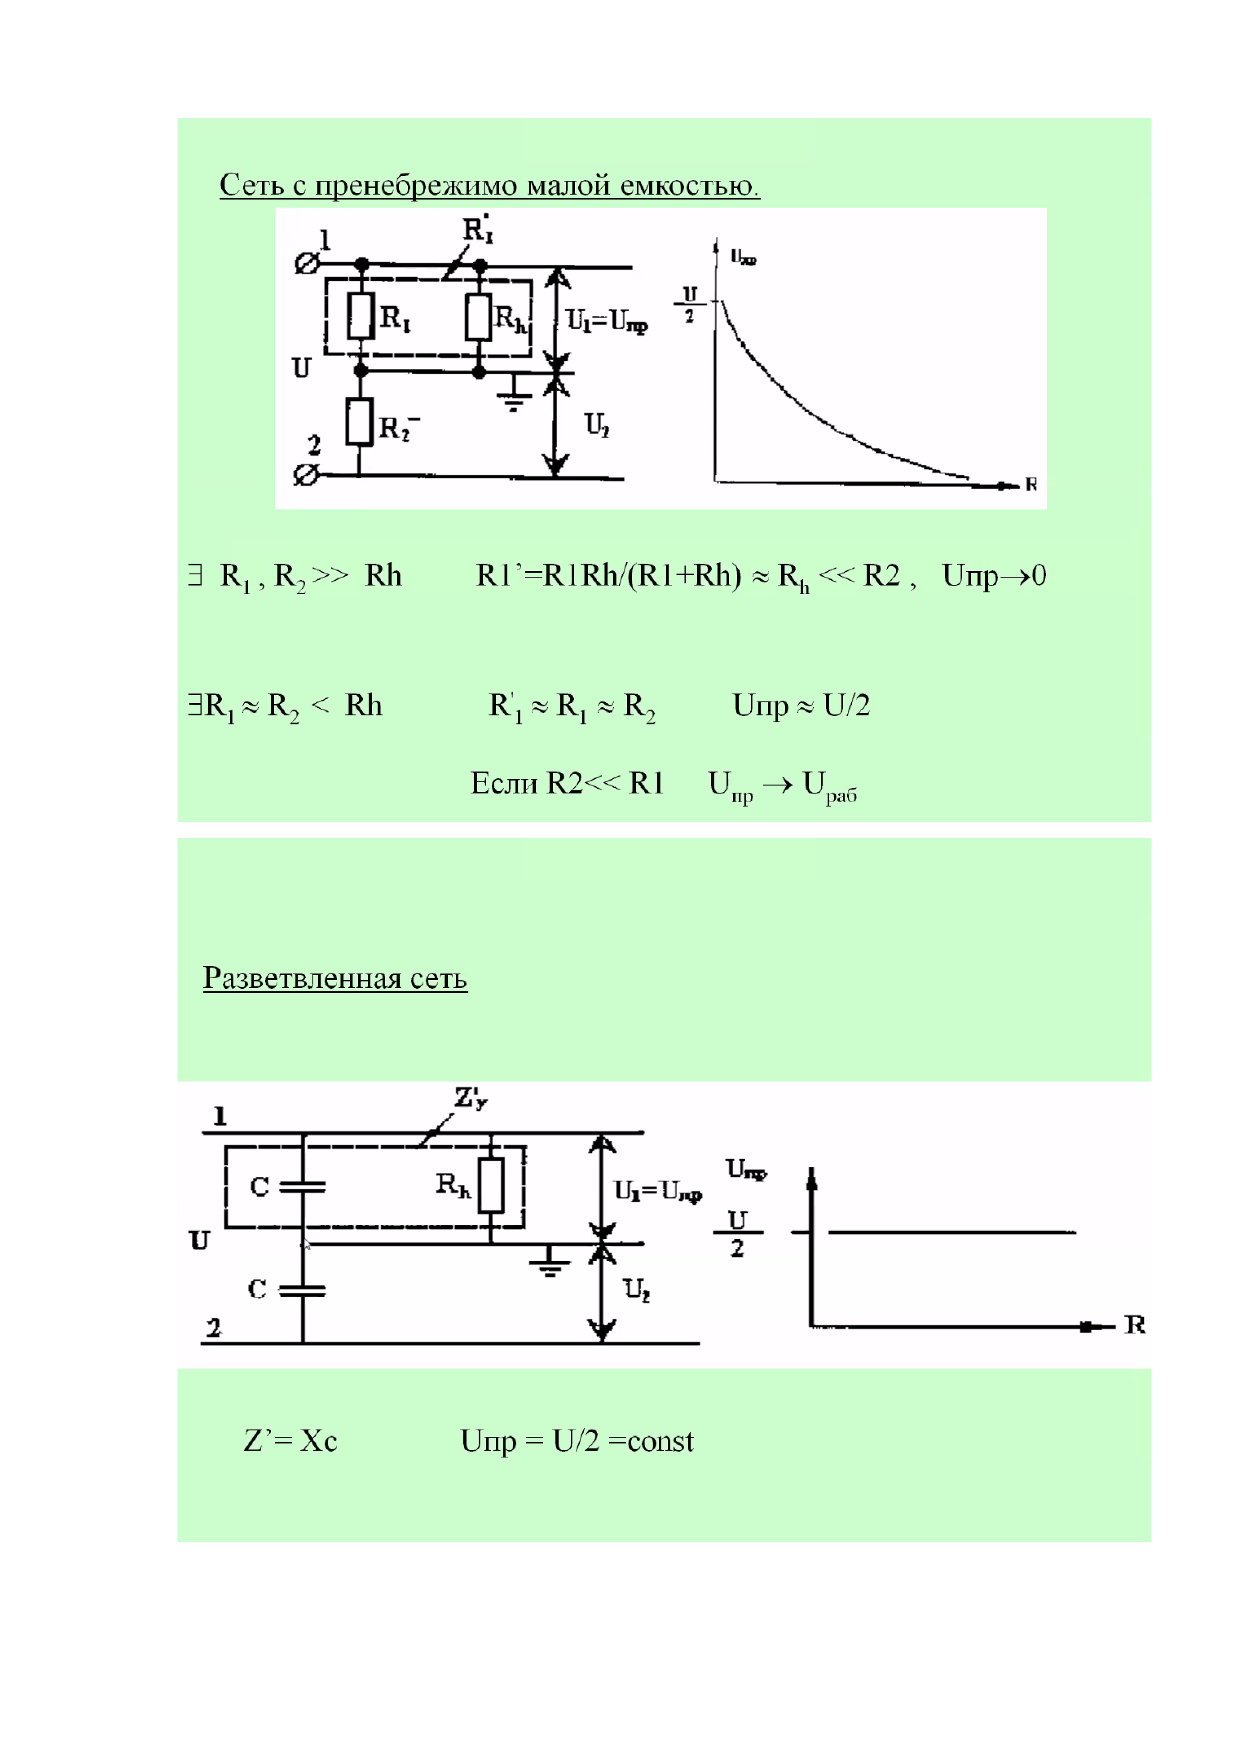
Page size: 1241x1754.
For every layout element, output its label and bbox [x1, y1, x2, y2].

picture [177, 118, 1152, 822]
picture [177, 838, 1152, 1542]
